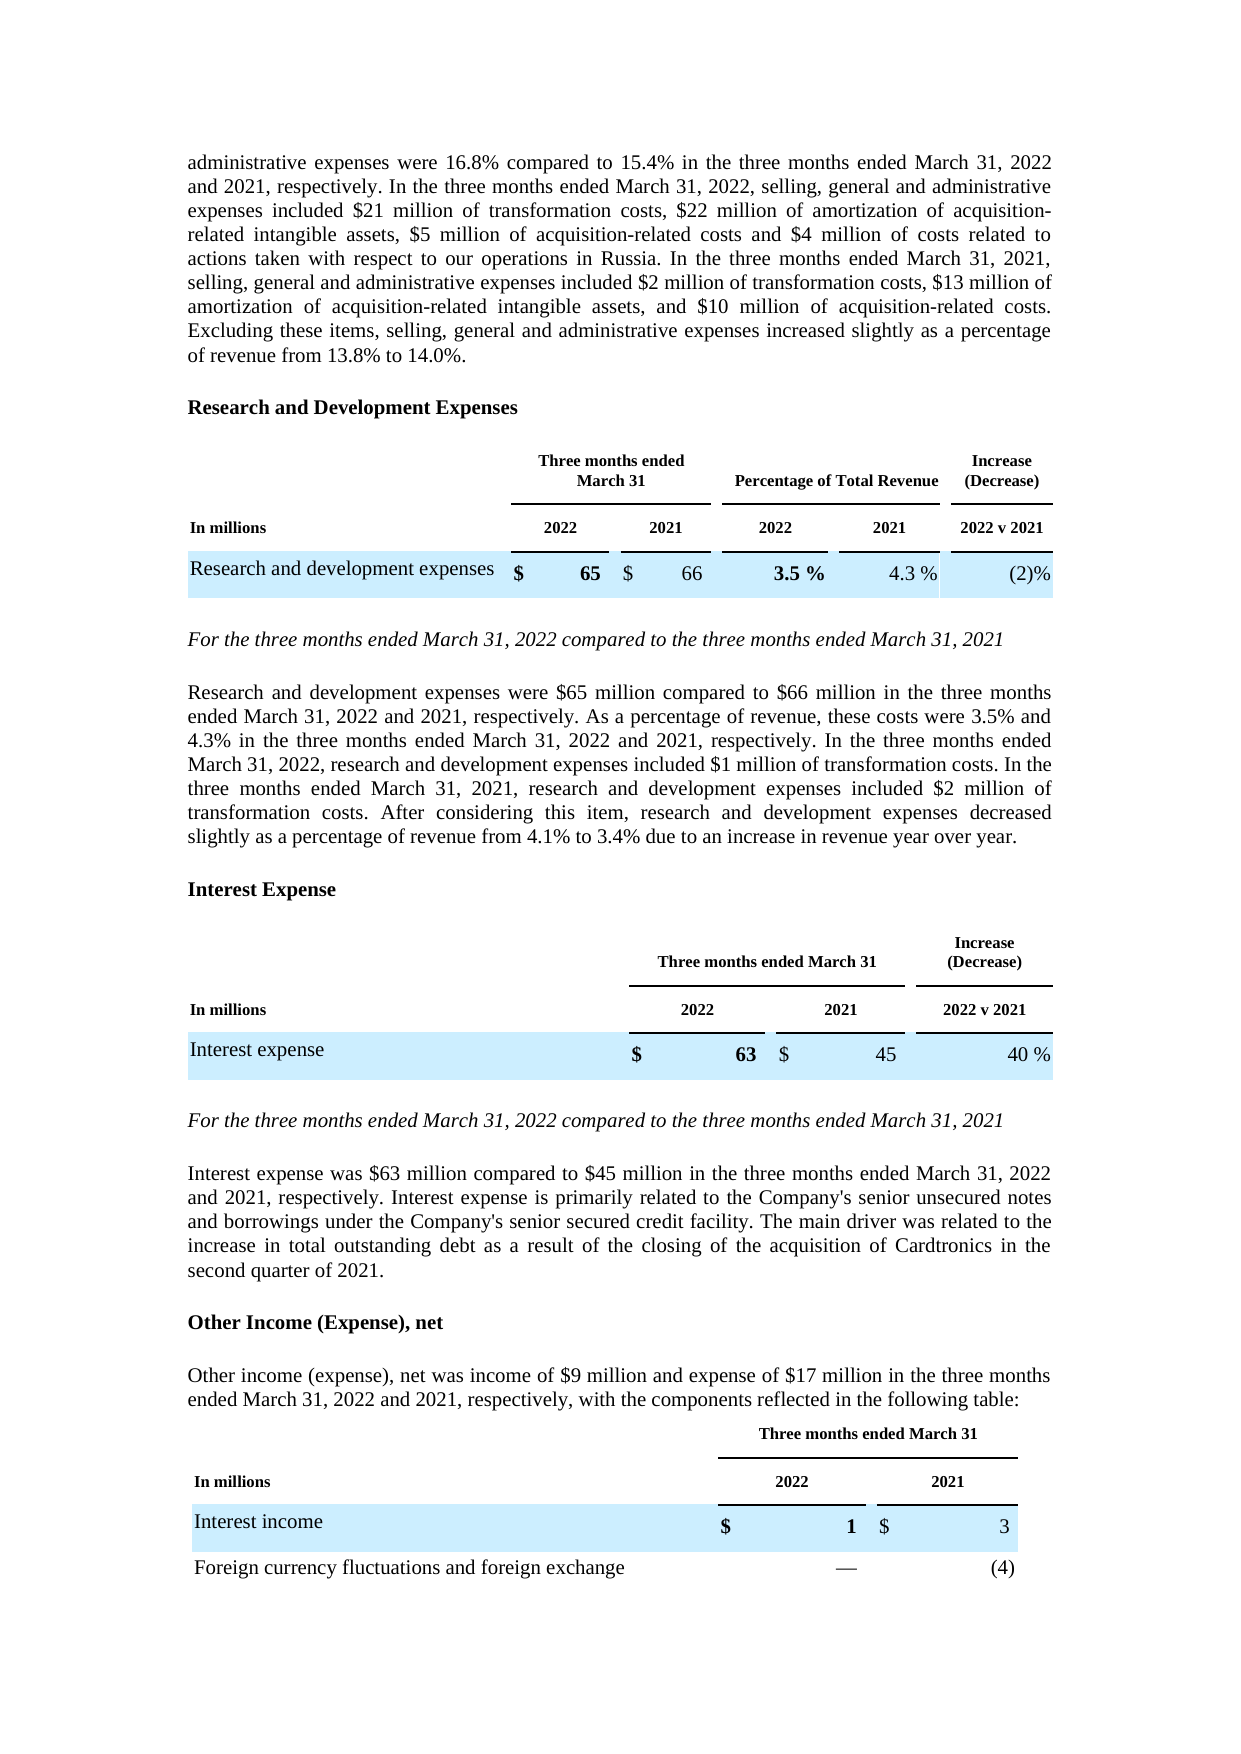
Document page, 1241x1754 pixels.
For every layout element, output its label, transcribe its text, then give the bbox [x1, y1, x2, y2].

text Interest expense was $63 million compared to $45 million in the three months ended March 31, 2022 and 2021, respectively. Interest expense is primarily related to the Company's senior unsecured notes and borrowings under the Company's senior secured credit facility. The main driver was related to the increase in total outstanding debt as a result of the closing of the acquisition of Cardtronics in the second quarter of 2021. [187, 1161, 1053, 1282]
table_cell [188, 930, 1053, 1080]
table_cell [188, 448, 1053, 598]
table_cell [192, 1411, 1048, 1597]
text Interest Expense [187, 877, 1053, 901]
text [187, 150, 1053, 367]
text Research and Development Expenses [187, 395, 1053, 419]
text Other income (expense), net was income of $9 million and expense of $17 million in the three months ended March 31, 2022 and 2021, respectively, with the components reflected in the following table: [187, 1363, 1053, 1411]
text Research and development expenses were $65 million compared to $66 million in the three months ended March 31, 2022 and 2021, respectively. As a percentage of revenue, these costs were 3.5% and 4.3% in the three months ended March 31, 2022 and 2021, respectively. In the three months ended March 31, 2022, research and development expenses included $1 million of transformation costs. In the three months ended March 31, 2021, research and development expenses included $2 million of transformation costs. After considering this item, research and development expenses decreased slightly as a percentage of revenue from 4.1% to 3.4% due to an increase in revenue year over year. [187, 680, 1053, 848]
text For the three months ended March 31, 2022 compared to the three months ended March 31, 2021 [187, 627, 1053, 651]
text For the three months ended March 31, 2022 compared to the three months ended March 31, 2021 [187, 1108, 1053, 1132]
text Other Income (Expense), net [187, 1310, 1053, 1334]
